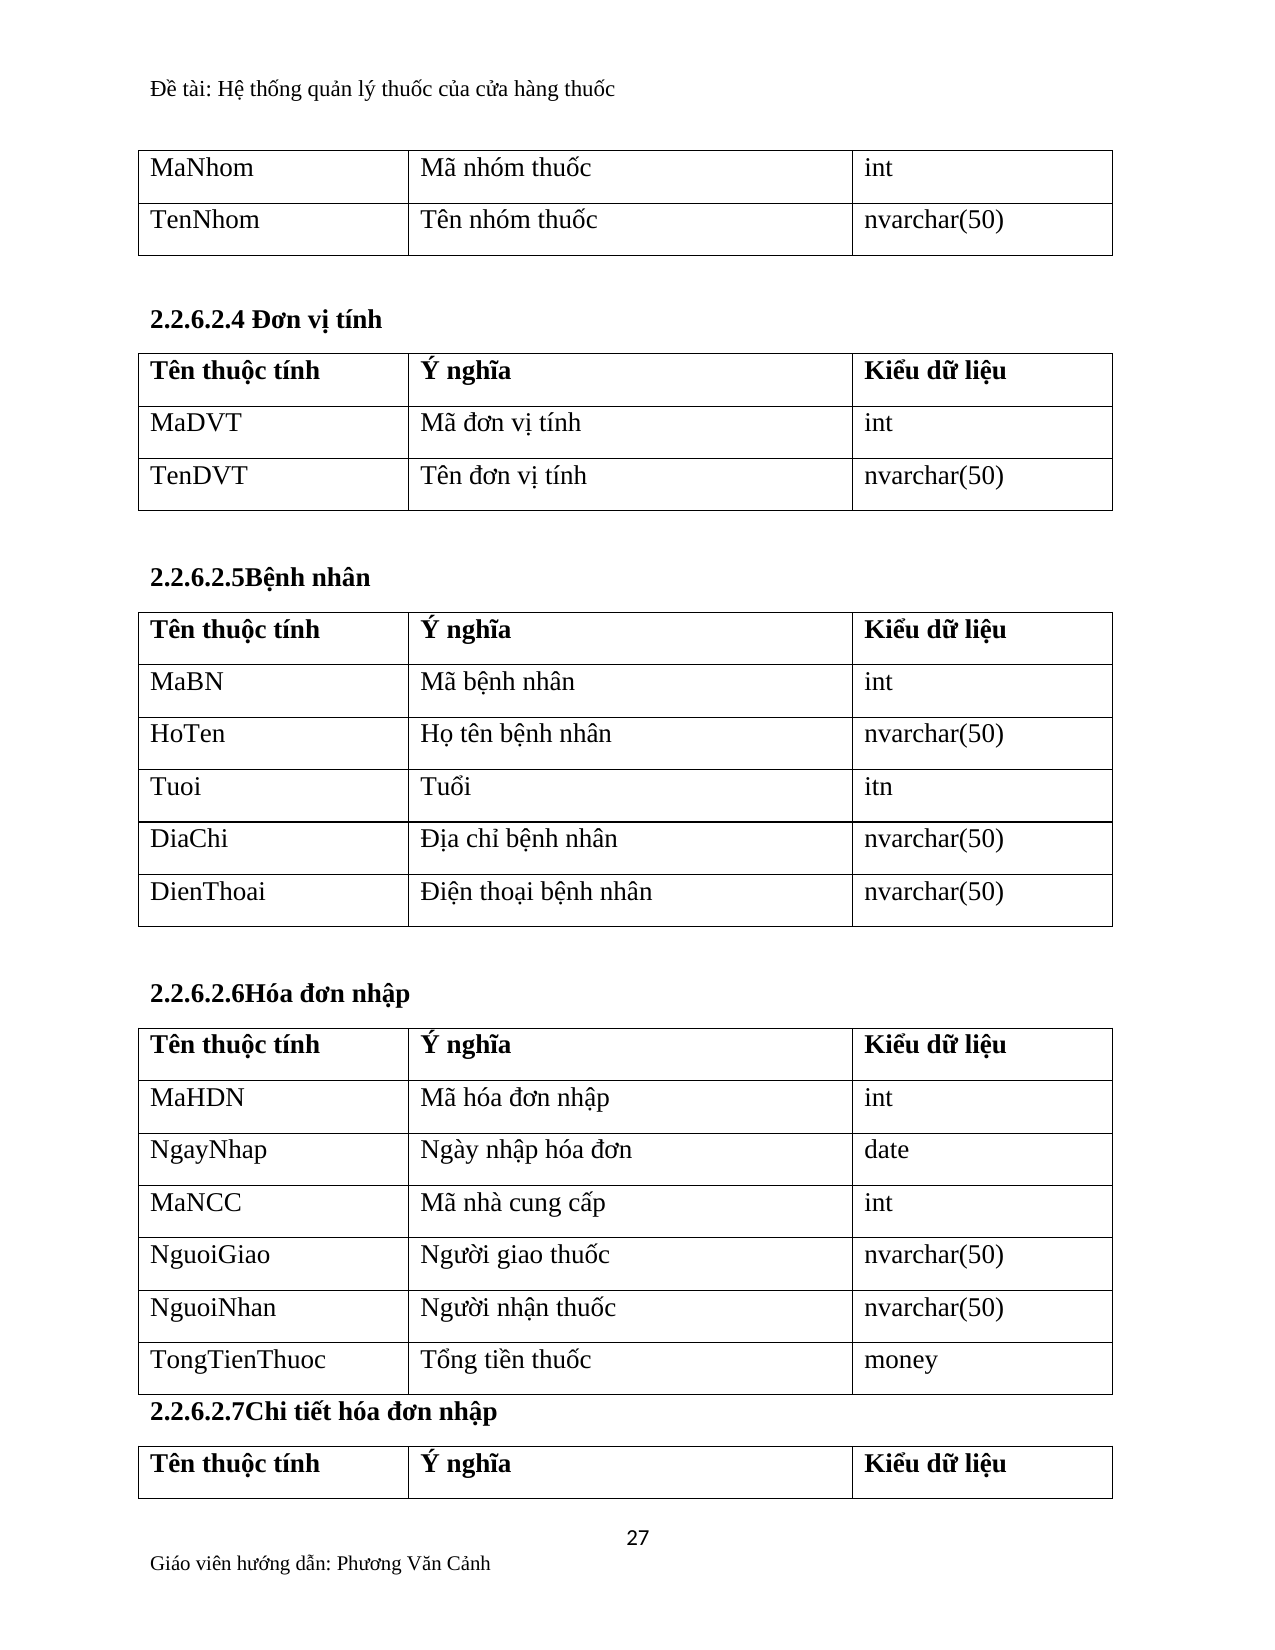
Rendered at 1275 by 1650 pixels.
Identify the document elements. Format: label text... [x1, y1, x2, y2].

table_header Tên thuộc tính [139, 1029, 408, 1080]
table_header Kiểu dữ liệu [853, 1447, 1112, 1498]
table_cell Mã nhóm thuốc [409, 151, 852, 202]
table_header Ý nghĩa [409, 354, 852, 406]
table_header Ý nghĩa [409, 613, 852, 664]
text 2.2.6.2.7Chi tiết hóa đơn nhập [150, 1395, 1125, 1427]
table_cell Điện thoại bệnh nhân [409, 875, 852, 926]
text 2.2.6.2.6Hóa đơn nhập [150, 977, 1125, 1008]
table_cell Tên đơn vị tính [409, 459, 852, 510]
table_cell nvarchar(50) [853, 875, 1112, 926]
table_cell int [853, 665, 1112, 717]
table_cell MaHDN [139, 1081, 408, 1132]
text 2.2.6.2.4 Đơn vị tính [150, 303, 1125, 334]
table_cell Mã nhà cung cấp [409, 1186, 852, 1237]
table_cell date [853, 1134, 1112, 1185]
table_cell money [853, 1343, 1112, 1394]
table_cell NguoiGiao [139, 1238, 408, 1289]
table_cell DiaChi [139, 823, 408, 874]
table_cell int [853, 407, 1112, 458]
table_cell MaNhom [139, 151, 408, 202]
table_cell nvarchar(50) [853, 1238, 1112, 1289]
table_cell Địa chỉ bệnh nhân [409, 823, 852, 874]
table_cell Người nhận thuốc [409, 1291, 852, 1342]
table_cell nvarchar(50) [853, 1291, 1112, 1342]
table_cell Người giao thuốc [409, 1238, 852, 1289]
table_cell nvarchar(50) [853, 823, 1112, 874]
table_cell Mã đơn vị tính [409, 407, 852, 458]
table_cell Ngày nhập hóa đơn [409, 1134, 852, 1185]
table_header Kiểu dữ liệu [853, 354, 1112, 406]
table_cell MaDVT [139, 407, 408, 458]
table_cell TongTienThuoc [139, 1343, 408, 1394]
table_cell int [853, 151, 1112, 202]
table_cell TenDVT [139, 459, 408, 510]
table_cell NguoiNhan [139, 1291, 408, 1342]
table_cell MaNCC [139, 1186, 408, 1237]
table_cell Tên nhóm thuốc [409, 204, 852, 255]
table_header Tên thuộc tính [139, 354, 408, 406]
table_cell nvarchar(50) [853, 718, 1112, 769]
table_cell int [853, 1186, 1112, 1237]
table_cell Họ tên bệnh nhân [409, 718, 852, 769]
table_cell Tổng tiền thuốc [409, 1343, 852, 1394]
table_cell nvarchar(50) [853, 204, 1112, 255]
table_header Ý nghĩa [409, 1029, 852, 1080]
table_cell TenNhom [139, 204, 408, 255]
table_cell nvarchar(50) [853, 459, 1112, 510]
table_header Kiểu dữ liệu [853, 1029, 1112, 1080]
text 2.2.6.2.5Bệnh nhân [150, 562, 1125, 593]
table_header Kiểu dữ liệu [853, 613, 1112, 664]
table_cell int [853, 1081, 1112, 1132]
table_cell Mã bệnh nhân [409, 665, 852, 717]
table_cell Mã hóa đơn nhập [409, 1081, 852, 1132]
table_header Ý nghĩa [409, 1447, 852, 1498]
table_header Tên thuộc tính [139, 1447, 408, 1498]
table_header Tên thuộc tính [139, 613, 408, 664]
table_cell HoTen [139, 718, 408, 769]
table_cell MaBN [139, 665, 408, 717]
table_cell NgayNhap [139, 1134, 408, 1185]
table_cell Tuoi [139, 770, 408, 821]
table_cell DienThoai [139, 875, 408, 926]
table_cell Tuổi [409, 770, 852, 821]
table_cell itn [853, 770, 1112, 821]
